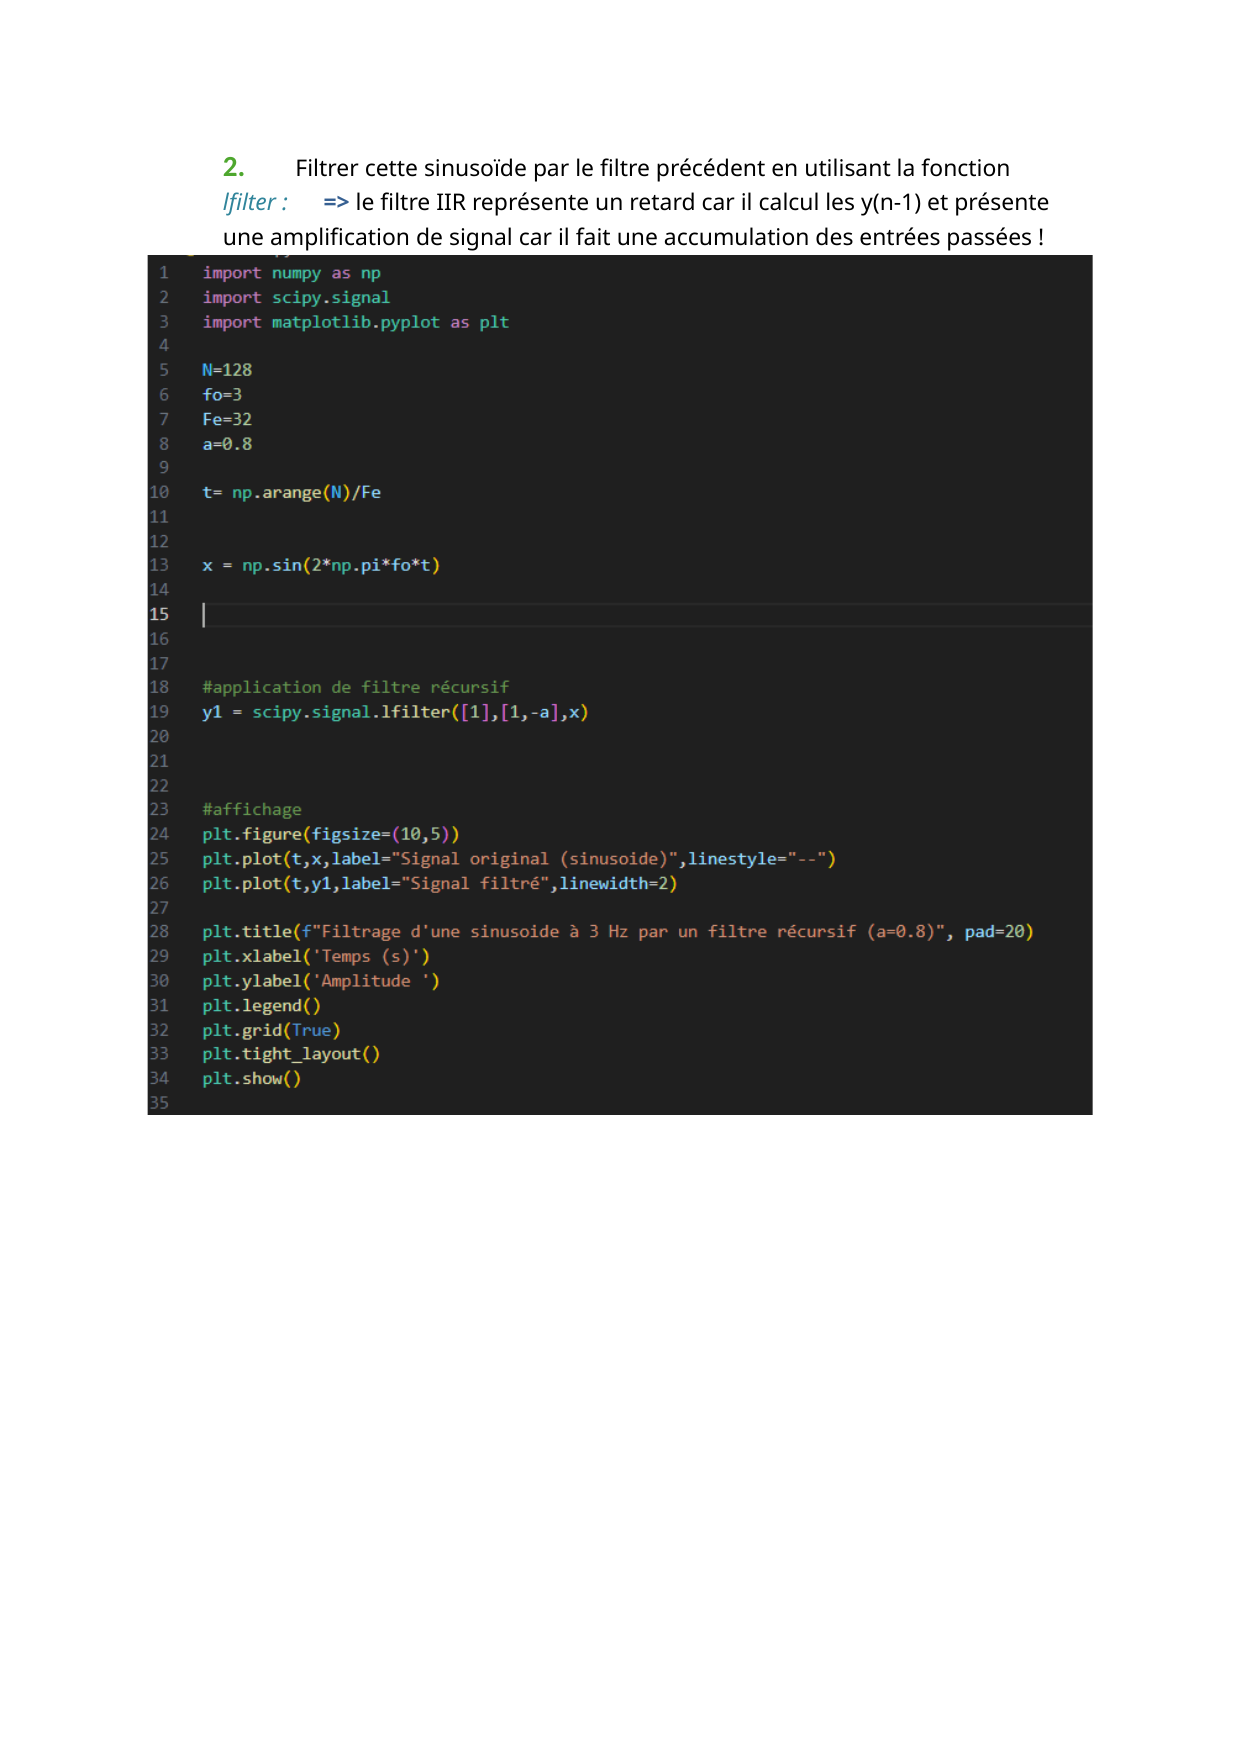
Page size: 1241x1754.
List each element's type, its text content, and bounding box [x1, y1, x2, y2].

list Filtrer cette sinusoïde par le filtre précédent en utilisant la fonction lfilter : => le filtre IIR représente un retard car il calcul les y(n-1) et présente une amplification de signal car il fait une accumulation des entrées passées ! [223, 148, 1054, 252]
picture [147, 255, 1093, 1115]
